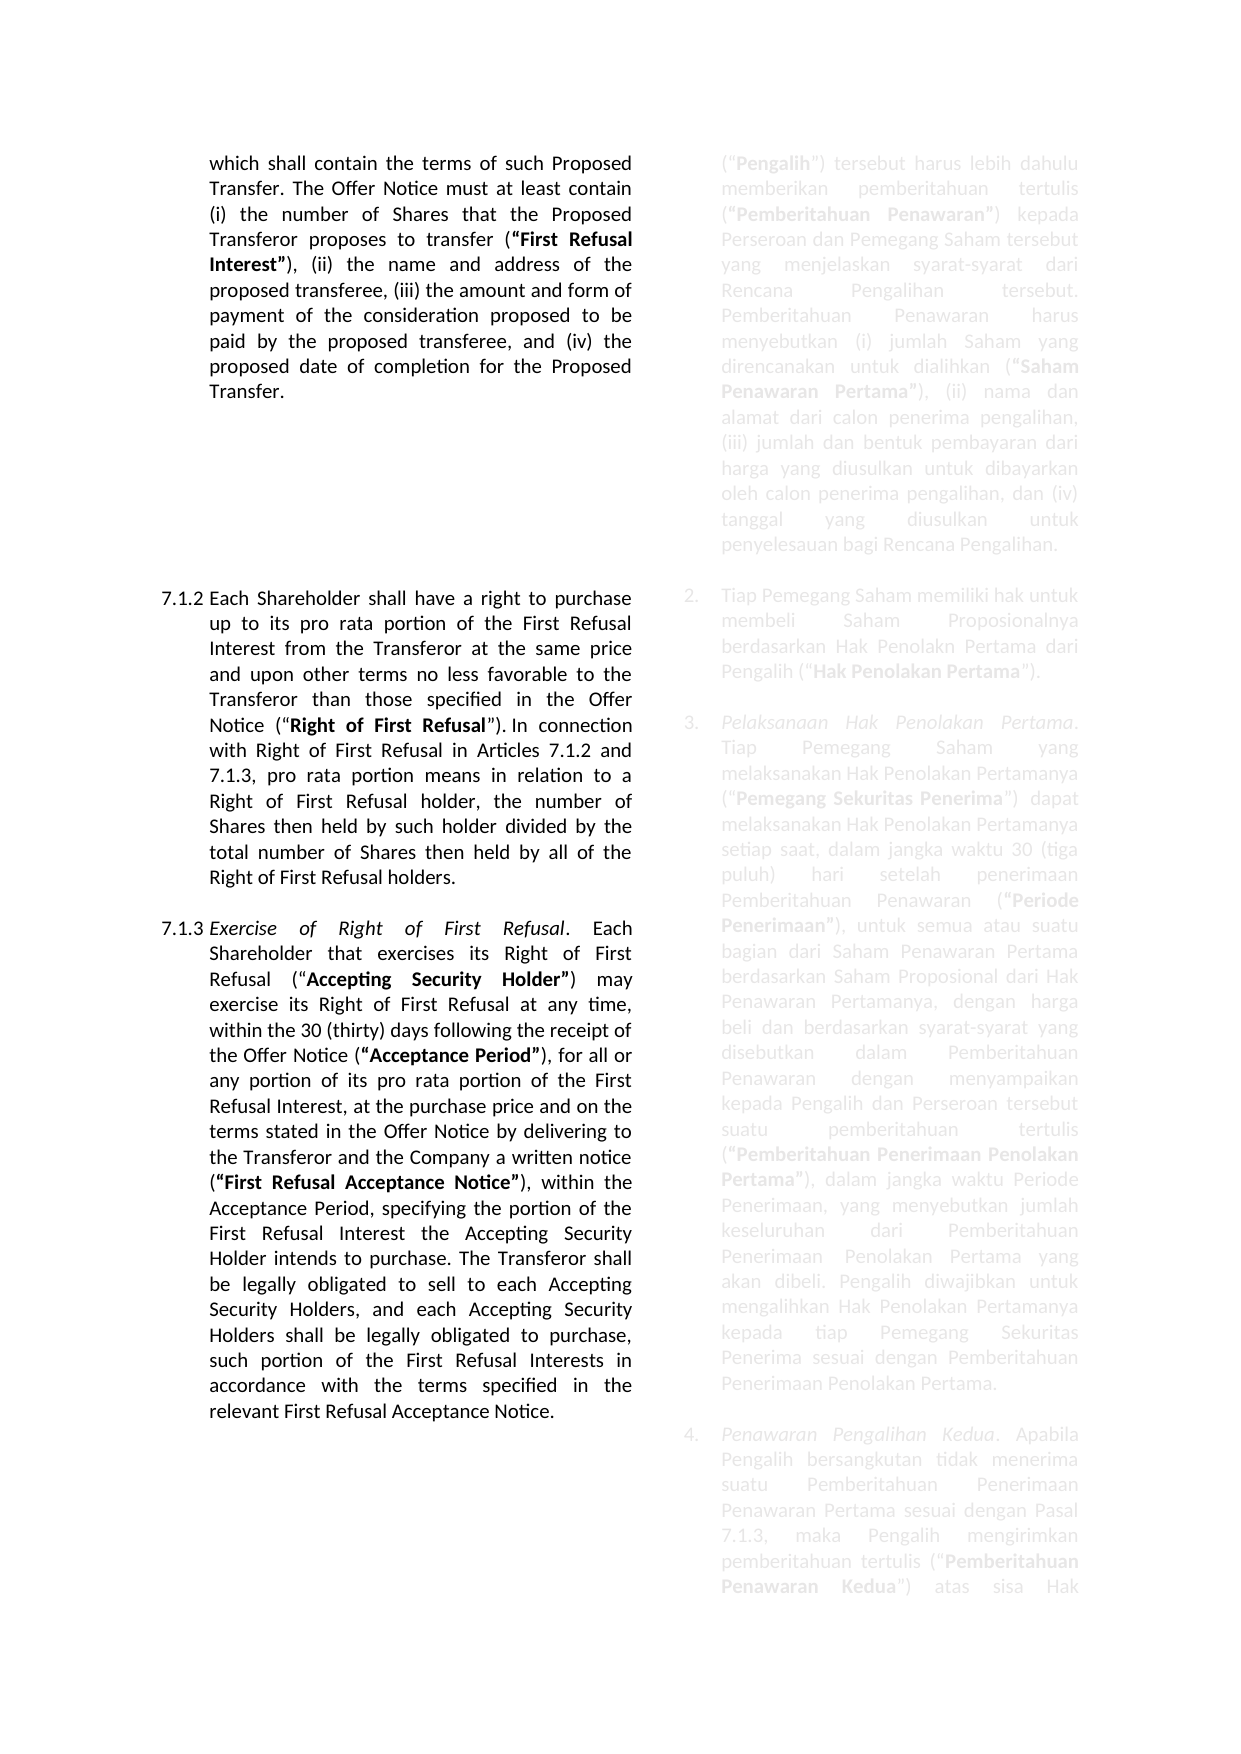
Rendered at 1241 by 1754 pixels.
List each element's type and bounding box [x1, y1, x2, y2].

table_cell [150, 150, 644, 1601]
table_cell [644, 150, 1090, 1601]
